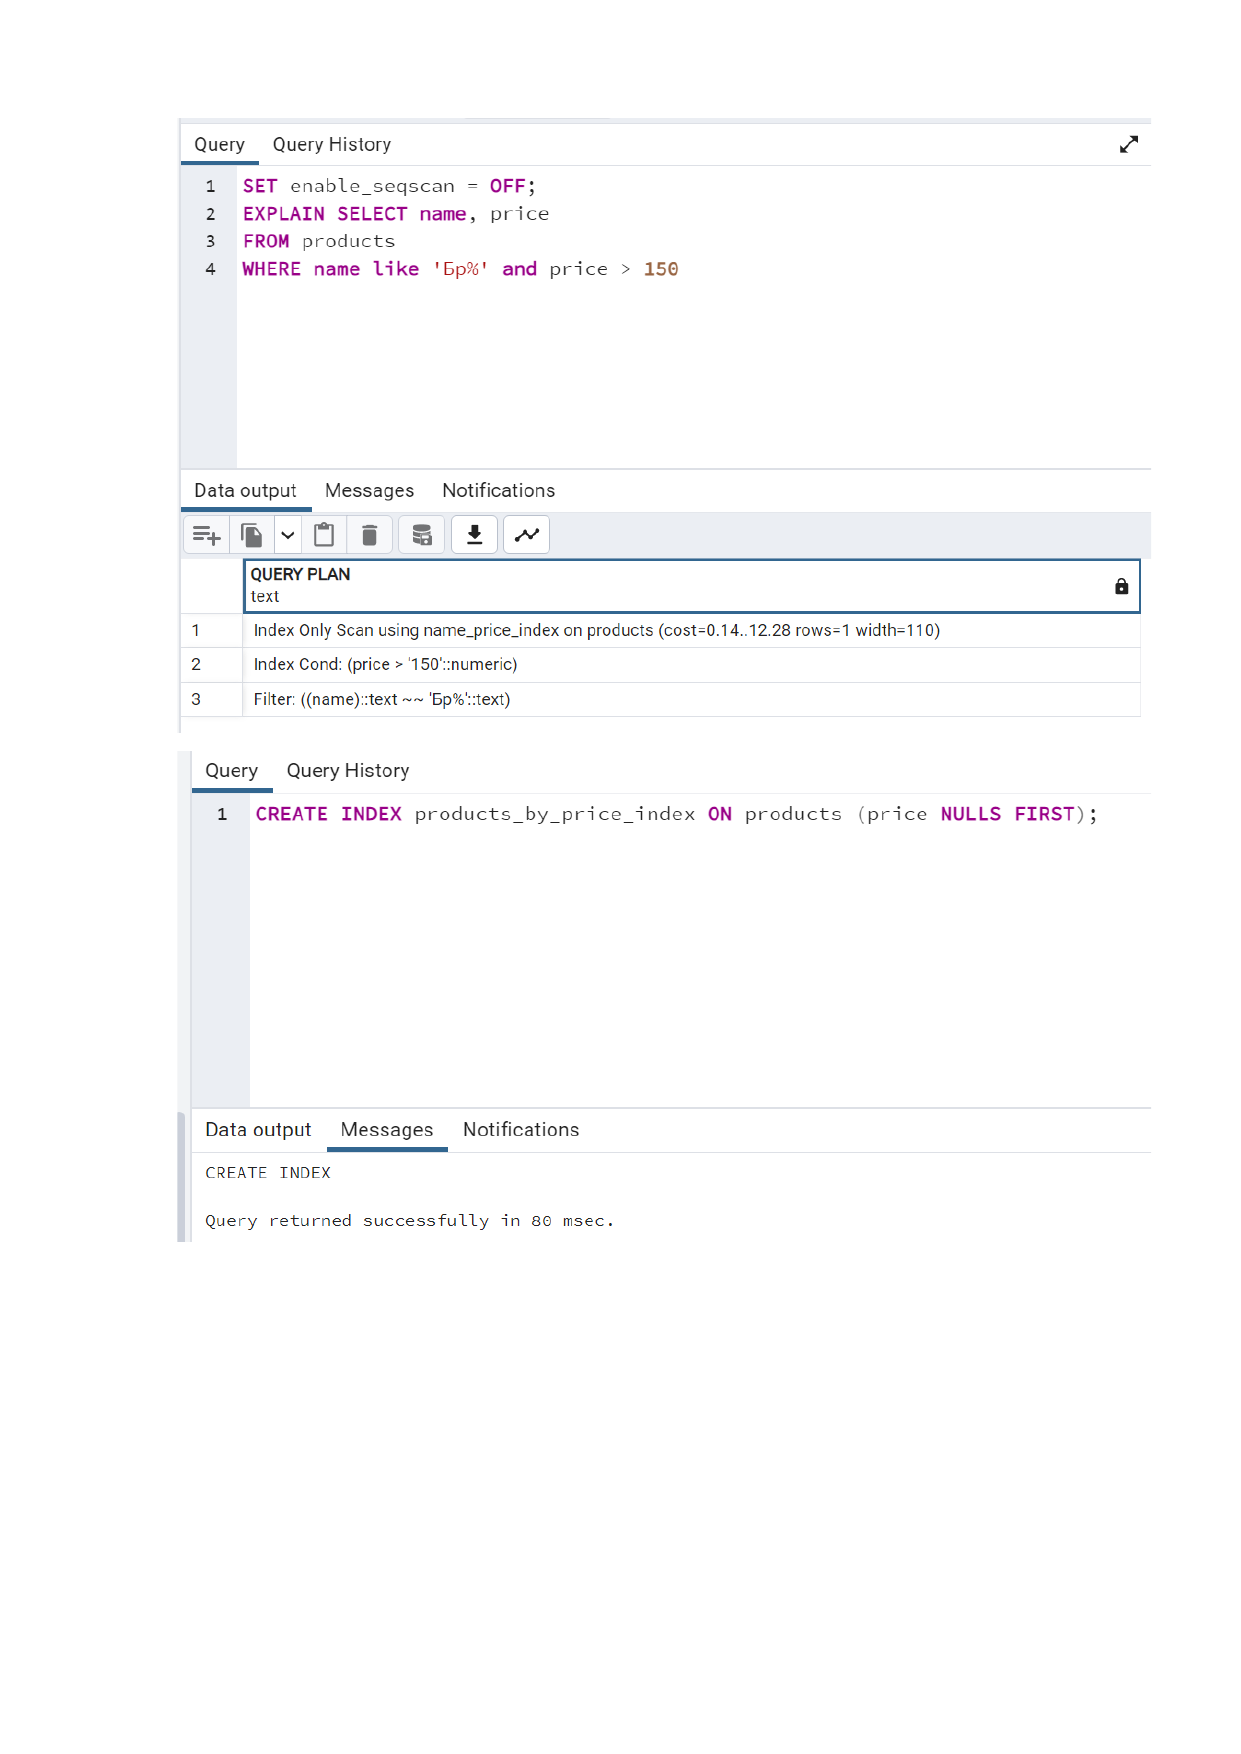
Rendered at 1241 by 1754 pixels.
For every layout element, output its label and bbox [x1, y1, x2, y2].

picture [177, 118, 1152, 733]
picture [177, 751, 1152, 1242]
